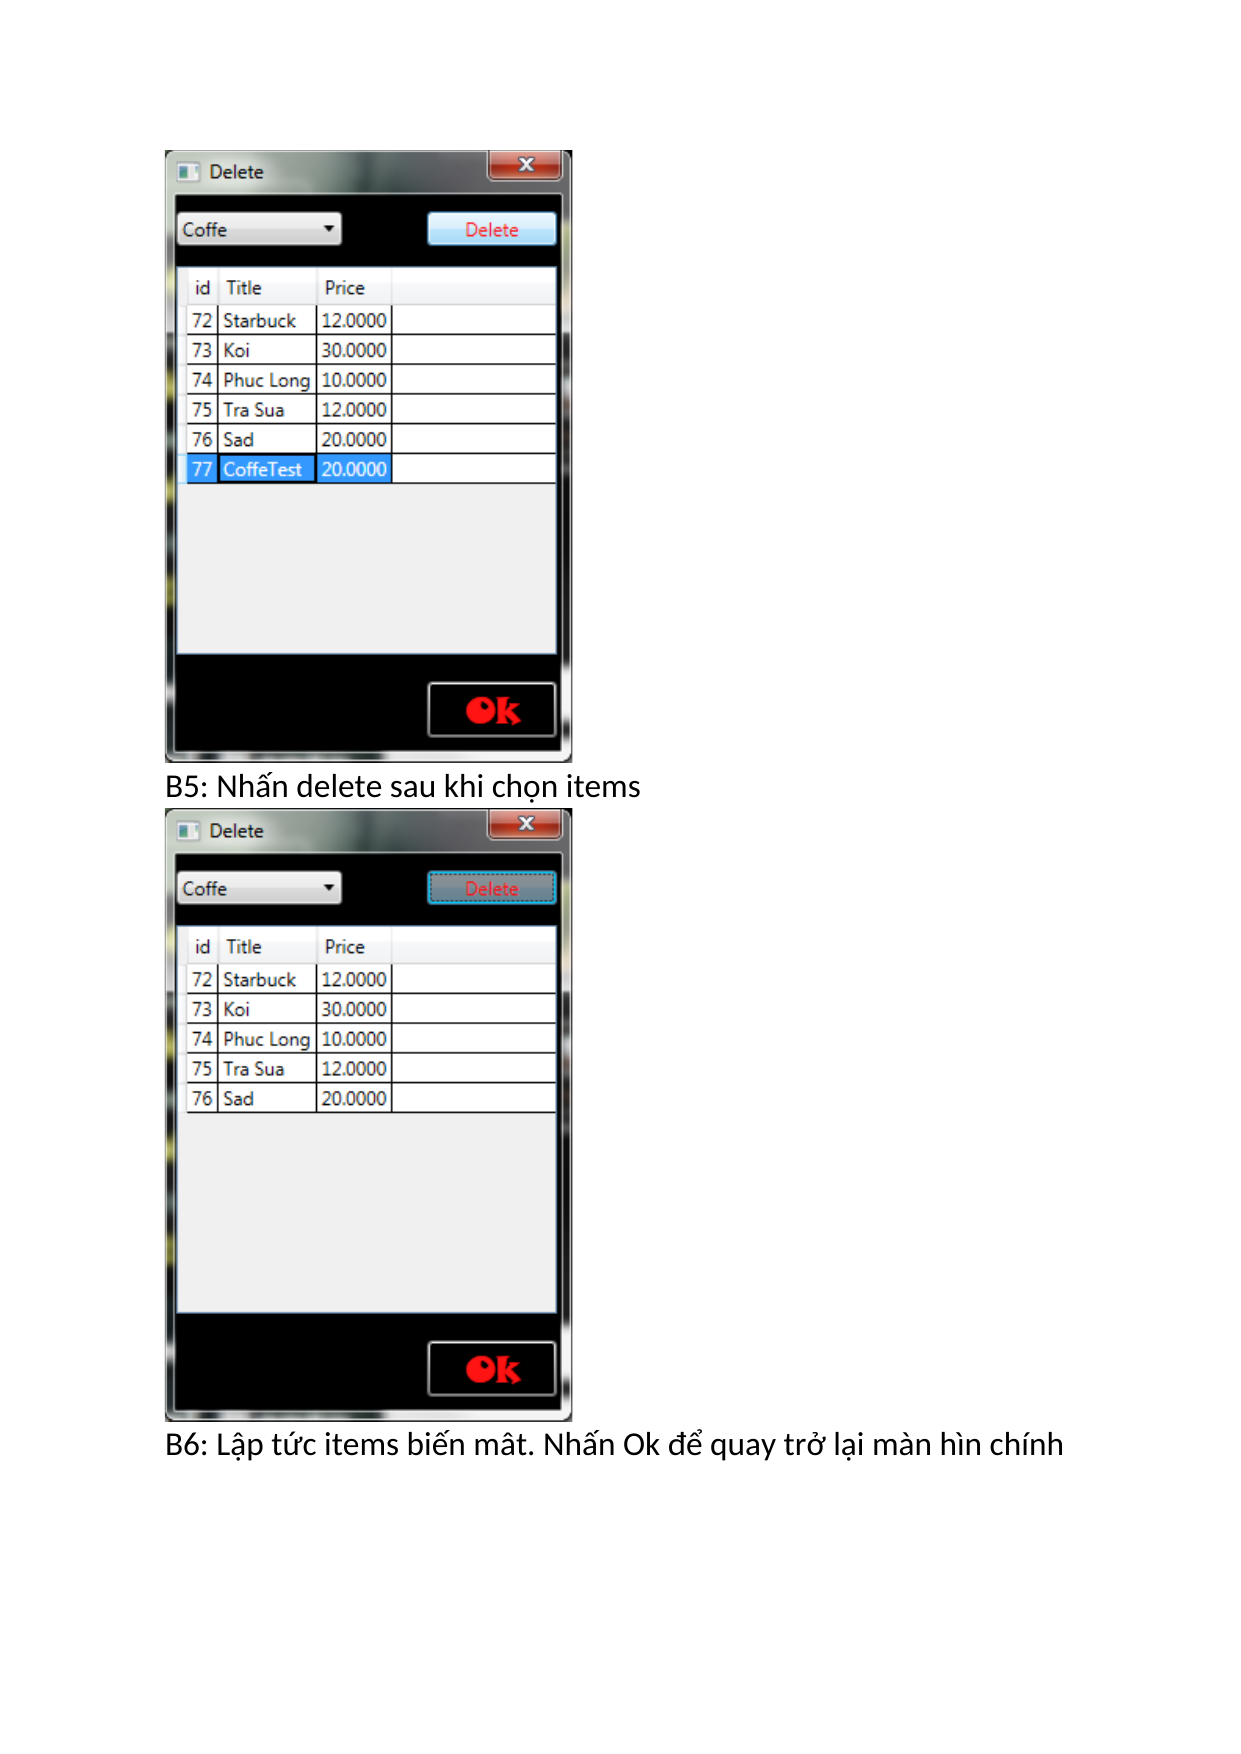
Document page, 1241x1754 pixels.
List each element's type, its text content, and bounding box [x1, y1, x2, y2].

picture [164, 150, 573, 763]
list B5: Nhấn delete sau khi chọn items [165, 765, 1090, 805]
list B6: Lập tức items biến mât. Nhấn Ok để quay trở lại màn hìn chính [165, 1423, 1090, 1464]
picture [164, 808, 573, 1422]
